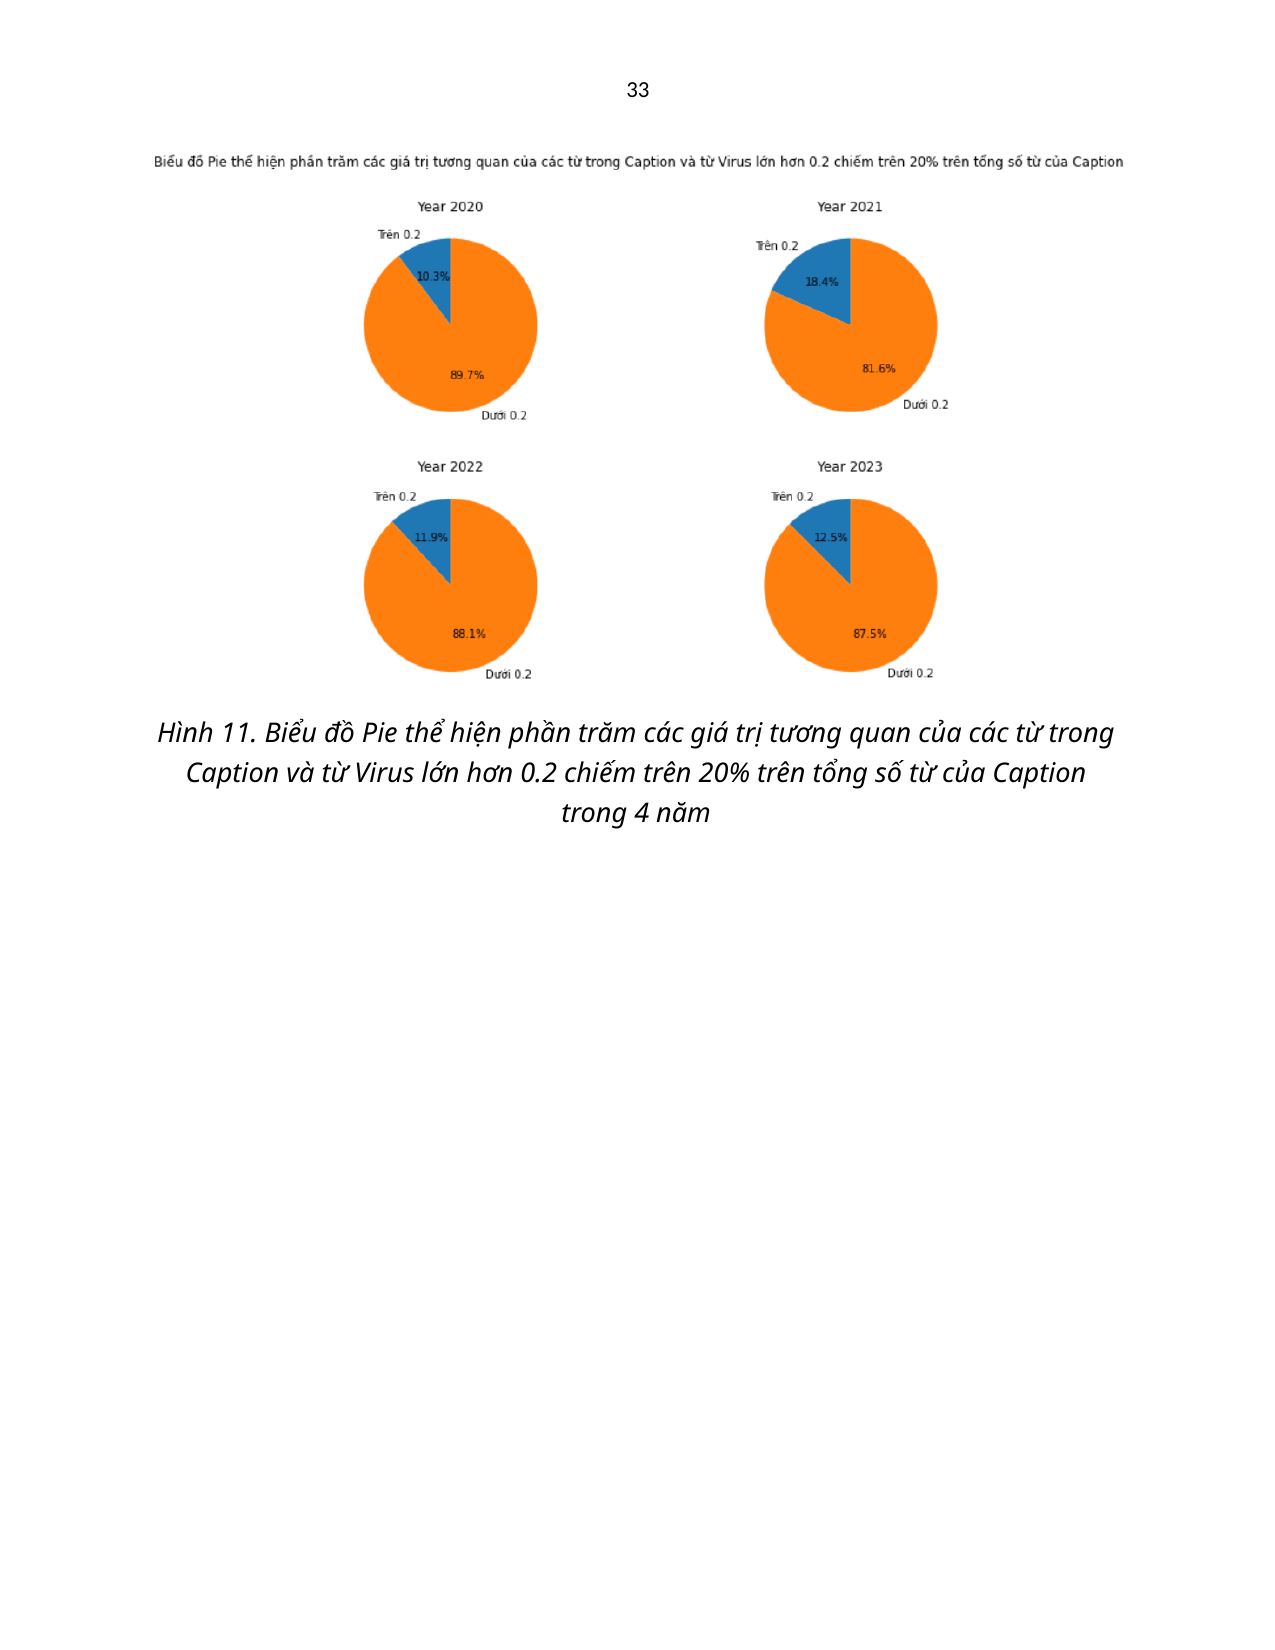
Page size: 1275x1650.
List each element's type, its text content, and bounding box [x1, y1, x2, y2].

picture [150, 150, 1125, 695]
text Hình 11. Biểu đồ Pie thể hiện phần trăm các giá trị tương quan của các từ trong Caption và từ Virus lớn hơn 0.2 chiếm trên 20% trên tổng số từ của Caption trong 4 năm [150, 714, 1125, 830]
